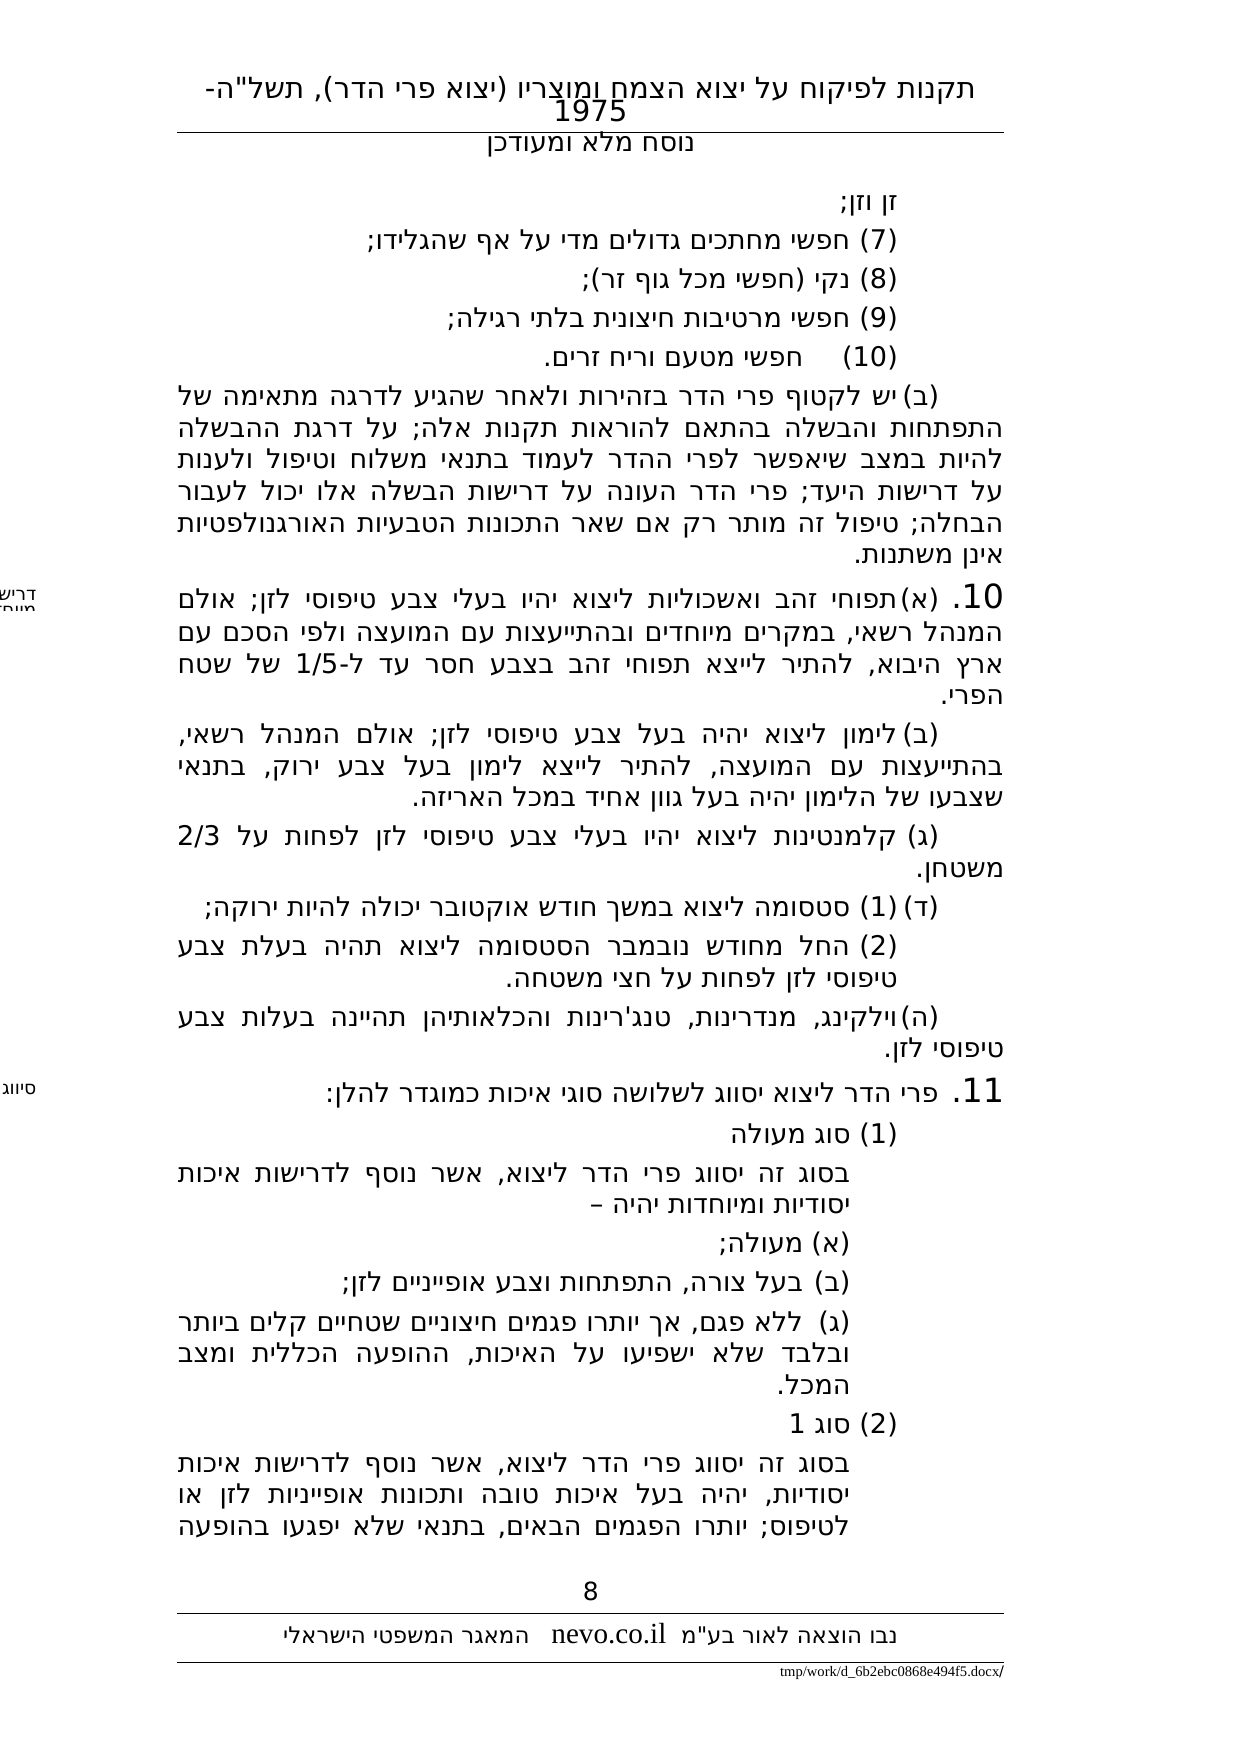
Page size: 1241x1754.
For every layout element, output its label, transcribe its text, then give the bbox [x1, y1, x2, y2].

text (ד) (1) סטסומה ליצוא במשך חודש אוקטובר יכולה להיות ירוקה; [177, 891, 1004, 923]
text (א) מעולה; [177, 1228, 851, 1259]
text (ה) וילקינג, מנדרינות, טנג'רינות והכלאותיהן תהיינה בעלות צבע טיפוסי לזן. [177, 1001, 1004, 1064]
text (10) חפשי מטעם וריח זרים. [177, 342, 898, 373]
text בסוג זה יסווג פרי הדר ליצוא, אשר נוסף לדרישות איכות יסודיות ומיוחדות יהיה – [177, 1157, 851, 1220]
text (ג) קלמנטינות ליצוא יהיו בעלי צבע טיפוסי לזן לפחות על 2/3 משטחן. [177, 821, 1004, 884]
text (2) סוג 1 [177, 1408, 898, 1439]
text (1) סוג מעולה [177, 1118, 898, 1149]
text 10. (א) תפוחי זהב ואשכוליות ליצוא יהיו בעלי צבע טיפוסי לזן; אולם המנהל רשאי, במקרים מיוחדים ובהתייעצות עם המועצה ולפי הסכם עם ארץ היבוא, להתיר לייצא תפוחי זהב בצבע חסר עד ל-1/5 של שטח הפרי. [177, 577, 1004, 711]
text 11. פרי הדר ליצוא יסווג לשלושה סוגי איכות כמוגדר להלן: [177, 1072, 1004, 1111]
text (2) החל מחודש נובמבר הסטסומה ליצוא תהיה בעלת צבע טיפוסי לזן לפחות על חצי משטחה. [177, 930, 898, 993]
text (9) חפשי מרטיבות חיצונית בלתי רגילה; [177, 302, 898, 334]
text (ב) בעל צורה, התפתחות וצבע אופייניים לזן; [177, 1267, 851, 1298]
text (ב) לימון ליצוא יהיה בעל צבע טיפוסי לזן; אולם המנהל רשאי, בהתייעצות עם המועצה, להתיר לייצא לימון בעל צבע ירוק, בתנאי שצבעו של הלימון יהיה בעל גוון אחיד במכל האריזה. [177, 718, 1004, 813]
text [177, 1447, 851, 1542]
text (ג) ללא פגם, אך יותרו פגמים חיצוניים שטחיים קלים ביותר ובלבד שלא ישפיעו על האיכות, ההופעה הכללית ומצב המכל. [177, 1306, 851, 1401]
text (ב) יש לקטוף פרי הדר בזהירות ולאחר שהגיע לדרגה מתאימה של התפתחות והבשלה בהתאם להוראות תקנות אלה; על דרגת ההבשלה להיות במצב שיאפשר לפרי ההדר לעמוד בתנאי משלוח וטיפול ולענות על דרישות היעד; פרי הדר העונה על דרישות הבשלה אלו יכול לעבור הבחלה; טיפול זה מותר רק אם שאר התכונות הטבעיות האורגנולפטיות אינן משתנות. [177, 381, 1004, 570]
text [177, 185, 898, 217]
text (7) חפשי מחתכים גדולים מדי על אף שהגלידו; [177, 224, 898, 256]
text (8) נקי (חפשי מכל גוף זר); [177, 263, 898, 295]
